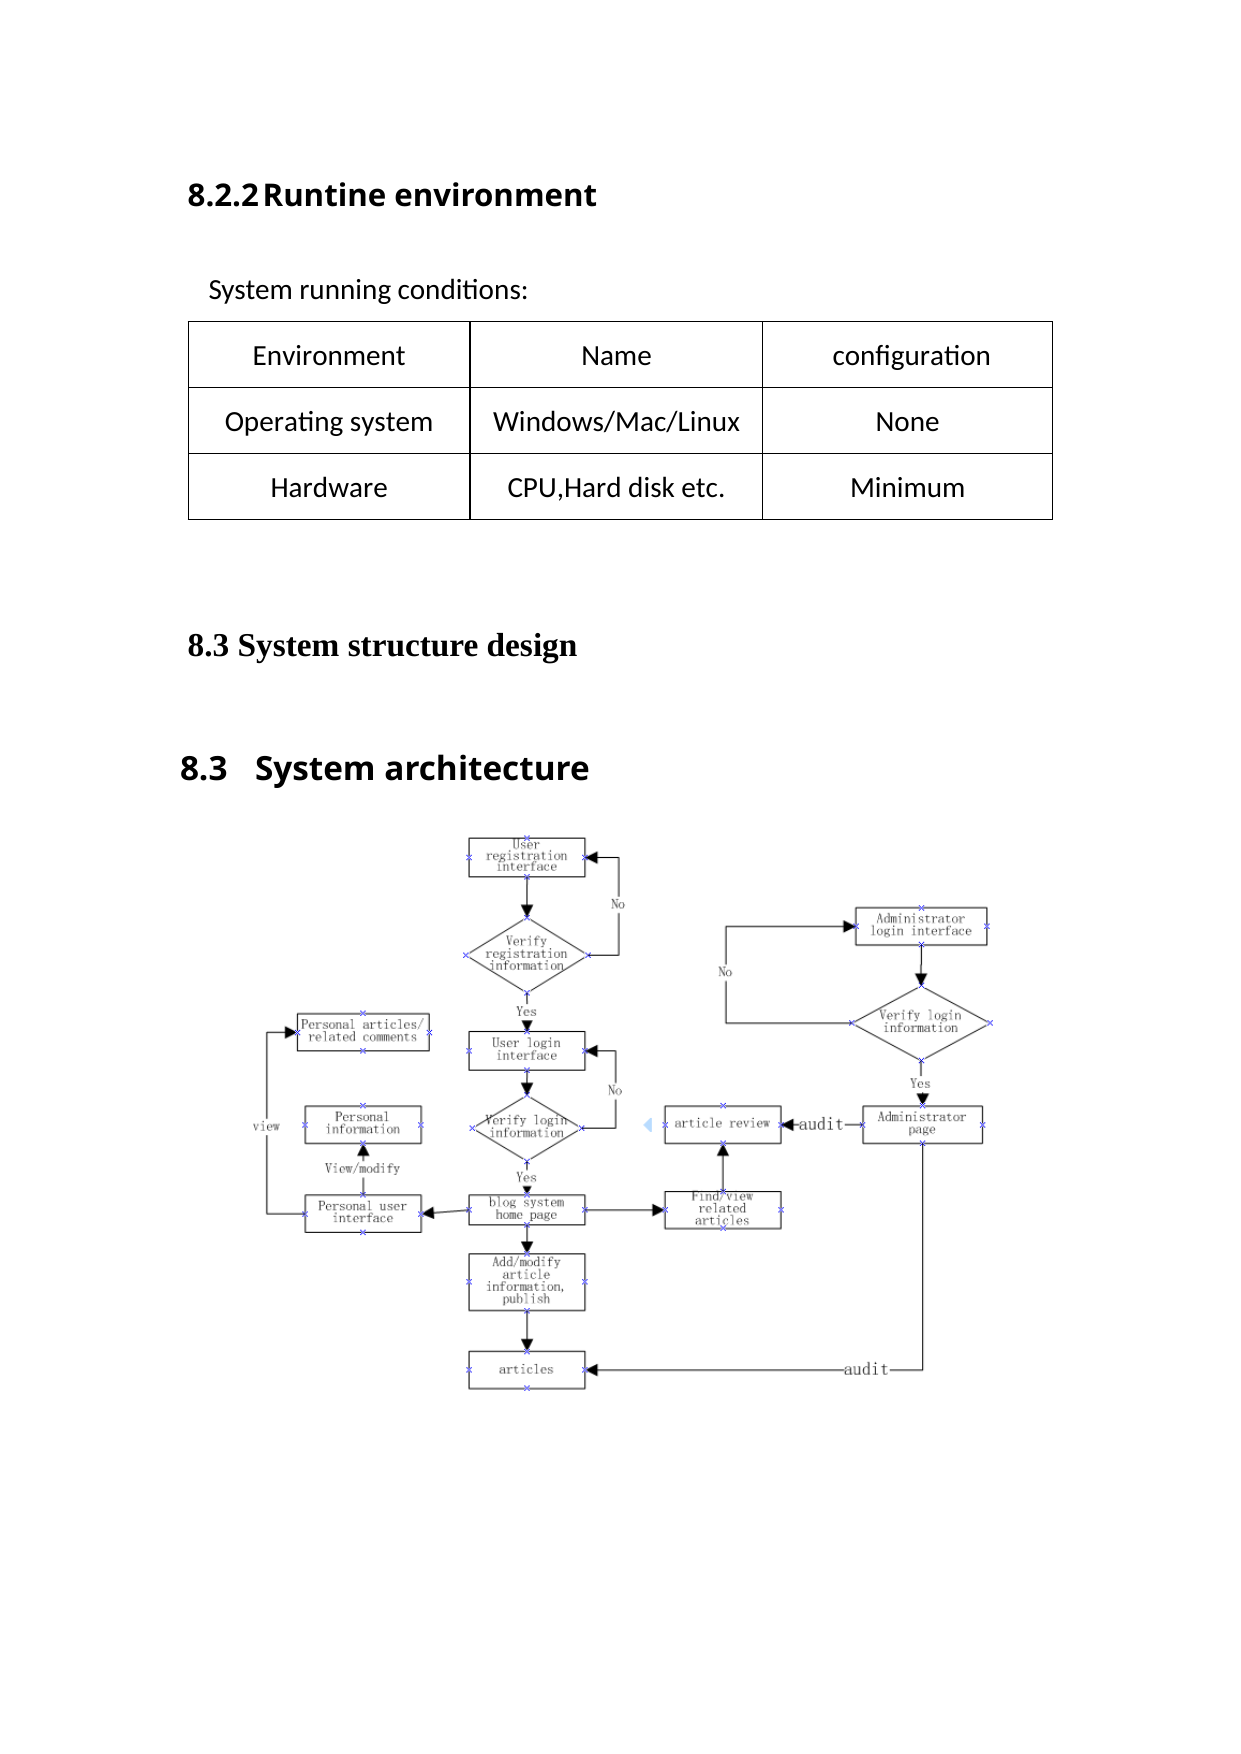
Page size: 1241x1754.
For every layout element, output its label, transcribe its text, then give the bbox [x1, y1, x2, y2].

table_cell Windows/Mac/Linux [471, 388, 762, 453]
list Runtine environment [187, 162, 1053, 227]
list System architecture [180, 734, 1053, 799]
table_header configuration [763, 322, 1052, 387]
table_cell Minimum [763, 454, 1052, 519]
table_cell Hardware [189, 454, 469, 519]
table_cell CPU,Hard disk etc. [471, 454, 762, 519]
table_cell Operating system [189, 388, 469, 453]
text System running conditions: [187, 256, 1053, 321]
subtitle 8.3 System structure design [187, 612, 1053, 677]
picture [237, 828, 1025, 1393]
table_header Environment [189, 322, 469, 387]
table_cell None [763, 388, 1052, 453]
table_header Name [471, 322, 762, 387]
